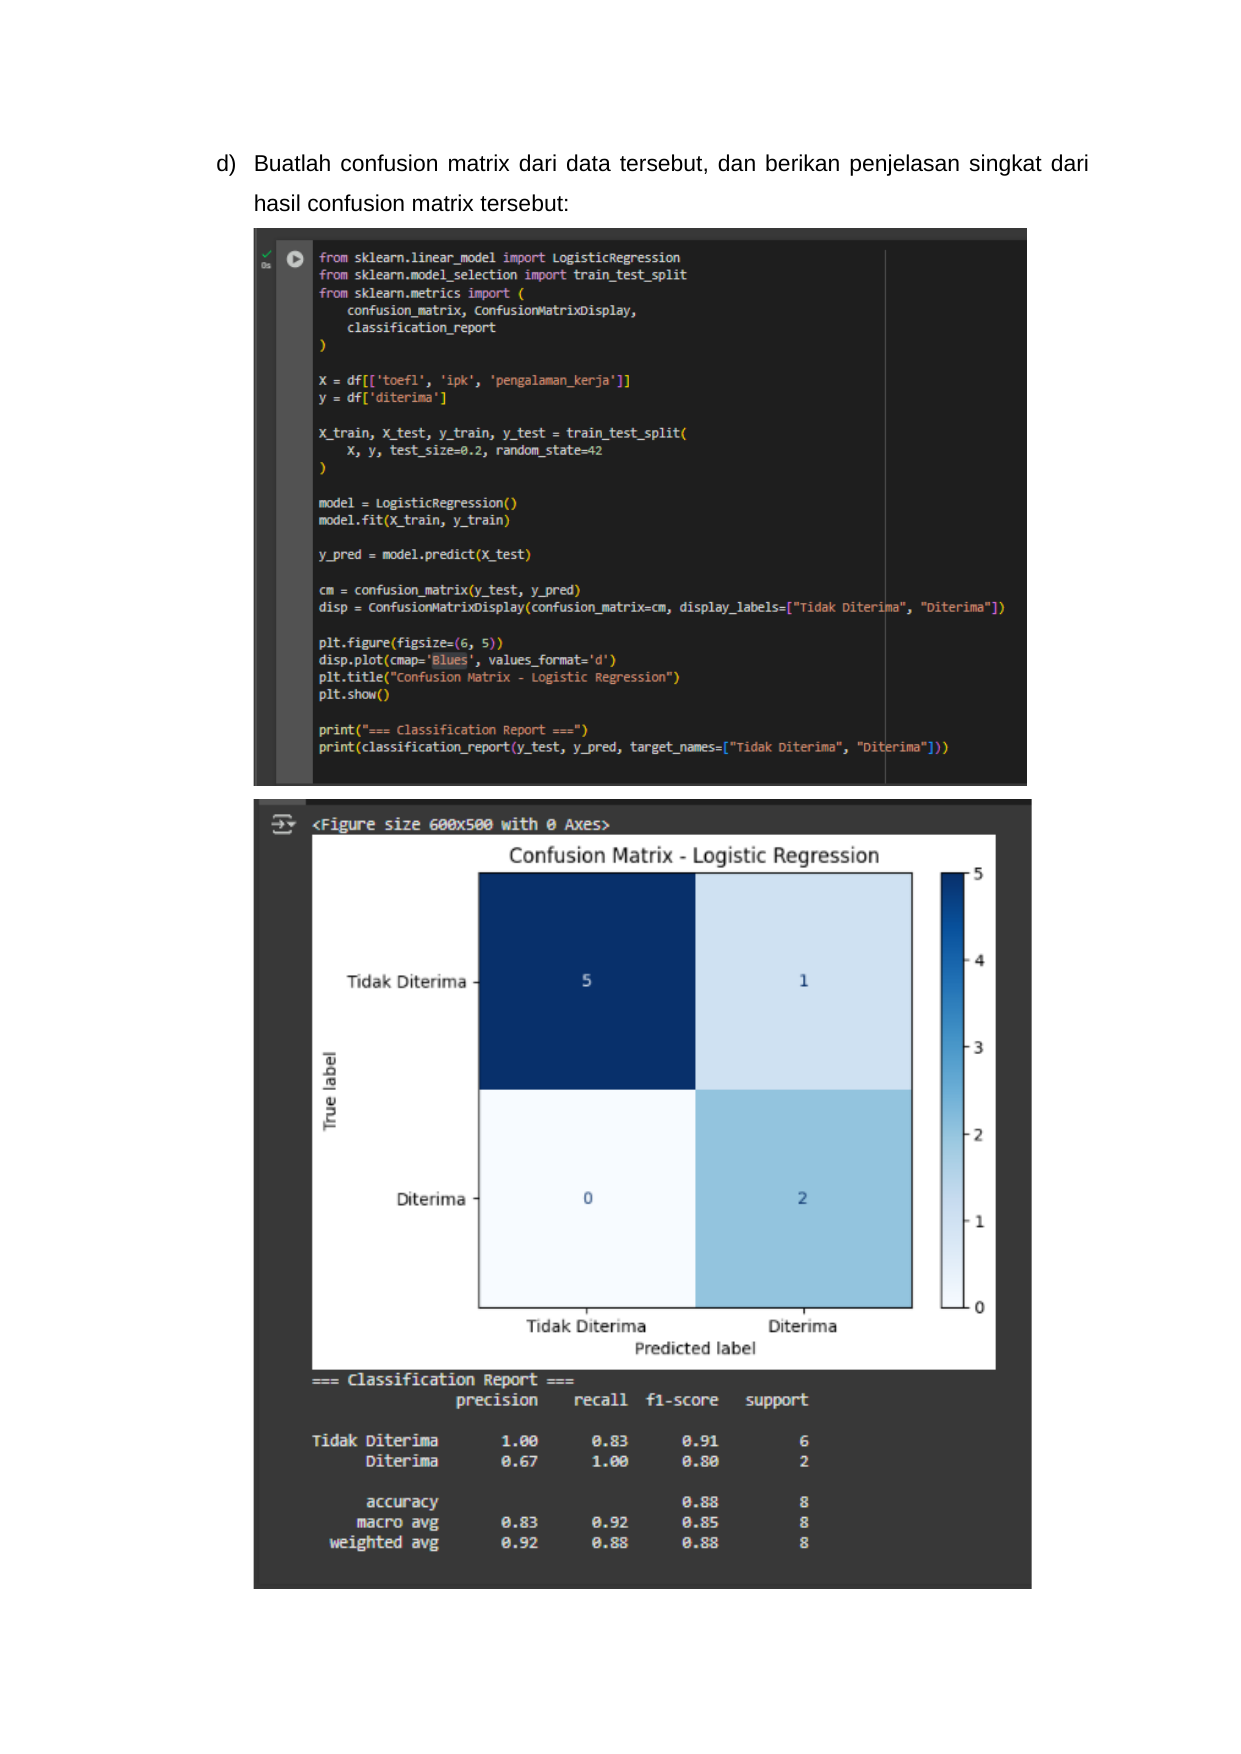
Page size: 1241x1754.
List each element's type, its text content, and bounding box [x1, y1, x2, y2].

picture [253, 228, 1027, 786]
picture [253, 799, 1032, 1589]
list Buatlah confusion matrix dari data tersebut, dan berikan penjelasan singkat dari hasil confusion matrix tersebut: [216, 150, 1090, 216]
